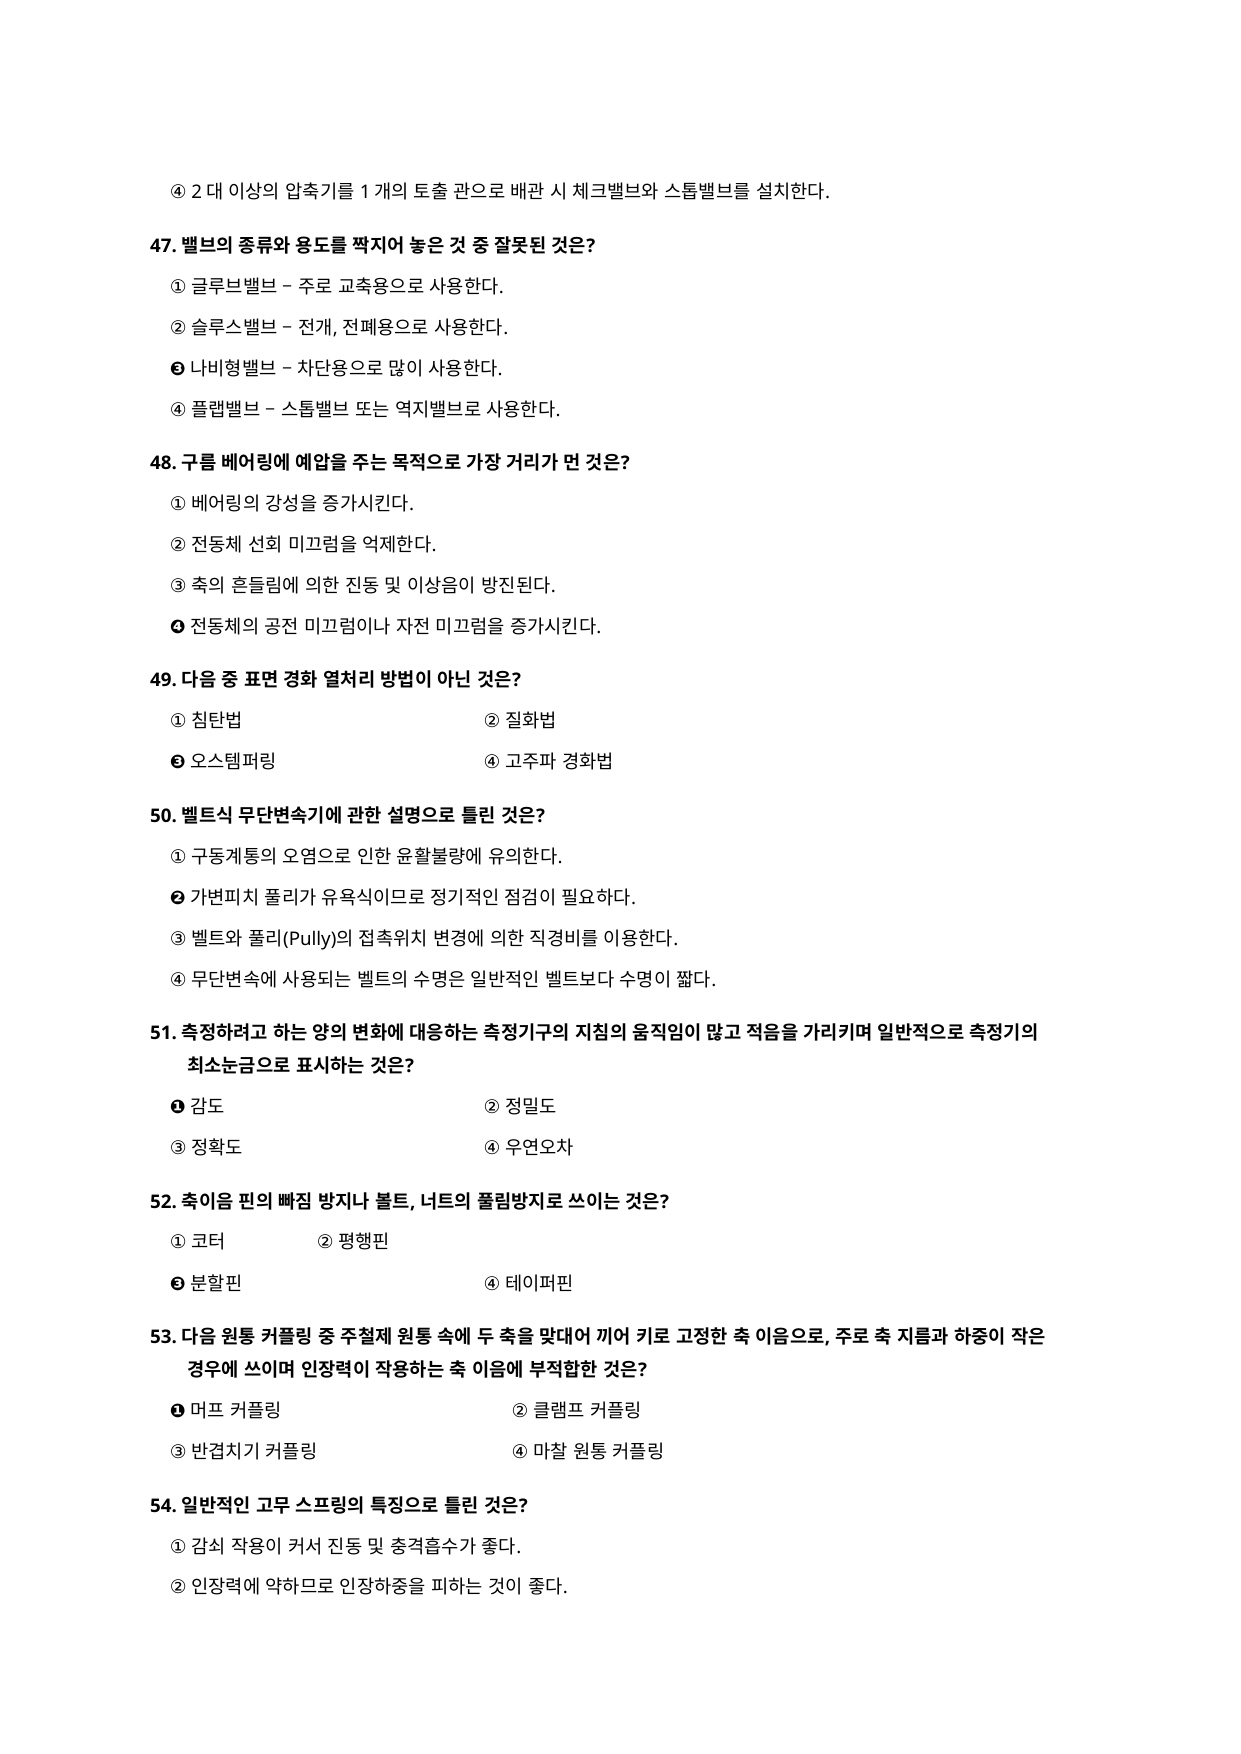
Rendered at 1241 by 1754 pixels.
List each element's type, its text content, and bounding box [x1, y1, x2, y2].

text ③ 축의 흔들림에 의한 진동 및 이상음이 방진된다. [150, 571, 1090, 598]
text ❶ 머프 커플링 ② 클램프 커플링 [150, 1396, 1090, 1423]
text ① 감쇠 작용이 커서 진동 및 충격흡수가 좋다. [150, 1531, 1090, 1558]
text ❸ 나비형밸브 – 차단용으로 많이 사용한다. [150, 353, 1090, 381]
text ③ 벨트와 풀리(Pully)의 접촉위치 변경에 의한 직경비를 이용한다. [150, 923, 1090, 951]
text 49. 다음 중 표면 경화 열처리 방법이 아닌 것은? [150, 665, 1090, 692]
text 51. 측정하려고 하는 양의 변화에 대응하는 측정기구의 지침의 움직임이 많고 적음을 가리키며 일반적으로 측정기의 최소눈금으로 표시하는 것은? [150, 1018, 1090, 1078]
text ② 인장력에 약하므로 인장하중을 피하는 것이 좋다. [150, 1572, 1090, 1599]
text ④ 무단변속에 사용되는 벨트의 수명은 일반적인 벨트보다 수명이 짧다. [150, 964, 1090, 992]
text ① 베어링의 강성을 증가시킨다. [150, 489, 1090, 516]
text 48. 구름 베어링에 예압을 주는 목적으로 가장 거리가 먼 것은? [150, 448, 1090, 475]
text ① 침탄법 ② 질화법 [150, 706, 1090, 733]
text ③ 반겹치기 커플링 ④ 마찰 원통 커플링 [150, 1437, 1090, 1464]
text ❷ 가변피치 풀리가 유욕식이므로 정기적인 점검이 필요하다. [150, 883, 1090, 910]
text ① 코터 ② 평행핀 [150, 1227, 1090, 1254]
text ④ 2대 이상의 압축기를 1개의 토출 관으로 배관 시 체크밸브와 스톱밸브를 설치한다. [150, 177, 1090, 204]
text 47. 밸브의 종류와 용도를 짝지어 놓은 것 중 잘못된 것은? [150, 231, 1090, 258]
text ② 전동체 선회 미끄럼을 억제한다. [150, 530, 1090, 557]
text ② 슬루스밸브 – 전개, 전폐용으로 사용한다. [150, 312, 1090, 340]
text ❸ 분할핀 ④ 테이퍼핀 [150, 1268, 1090, 1296]
text ❶ 감도 ② 정밀도 [150, 1091, 1090, 1119]
text 54. 일반적인 고무 스프링의 특징으로 틀린 것은? [150, 1490, 1090, 1517]
text ① 구동계통의 오염으로 인한 윤활불량에 유의한다. [150, 842, 1090, 869]
text ④ 플랩밸브 – 스톱밸브 또는 역지밸브로 사용한다. [150, 394, 1090, 422]
text 53. 다음 원통 커플링 중 주철제 원통 속에 두 축을 맞대어 끼어 키로 고정한 축 이음으로, 주로 축 지름과 하중이 작은 경우에 쓰이며 인장력이 작용하는 축 이음에 부적합한 것은? [150, 1322, 1090, 1382]
text 50. 벨트식 무단변속기에 관한 설명으로 틀린 것은? [150, 801, 1090, 828]
text ❸ 오스템퍼링 ④ 고주파 경화법 [150, 747, 1090, 774]
text ❹ 전동체의 공전 미끄럼이나 자전 미끄럼을 증가시킨다. [150, 612, 1090, 639]
text 52. 축이음 핀의 빠짐 방지나 볼트, 너트의 풀림방지로 쓰이는 것은? [150, 1186, 1090, 1213]
text ① 글루브밸브 – 주로 교축용으로 사용한다. [150, 272, 1090, 299]
text ③ 정확도 ④ 우연오차 [150, 1133, 1090, 1160]
